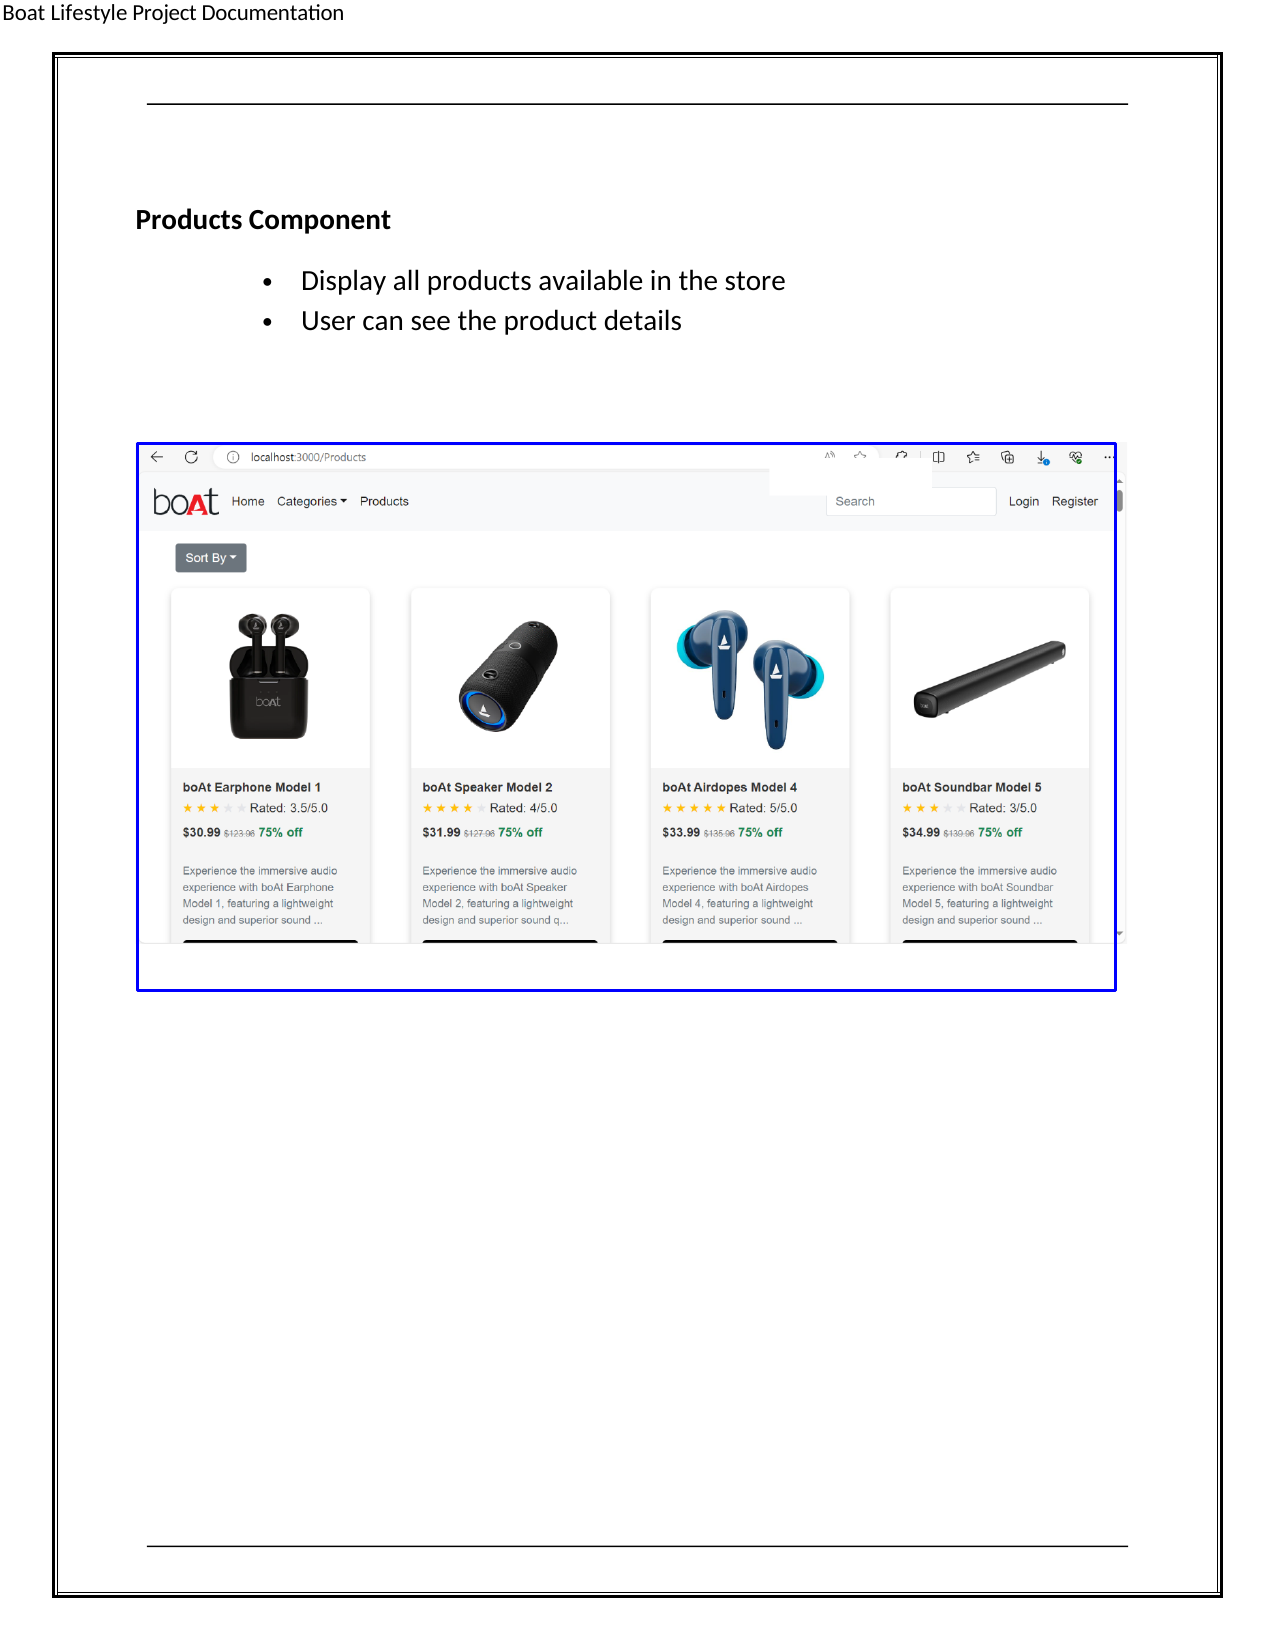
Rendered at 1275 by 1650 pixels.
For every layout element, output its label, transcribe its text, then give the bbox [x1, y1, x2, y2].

subtitle Products Component [135, 201, 1127, 237]
picture [139, 445, 1114, 944]
list User can see the product details [263, 302, 1127, 337]
picture [1117, 442, 1128, 944]
list Display all products available in the store [263, 262, 1127, 297]
